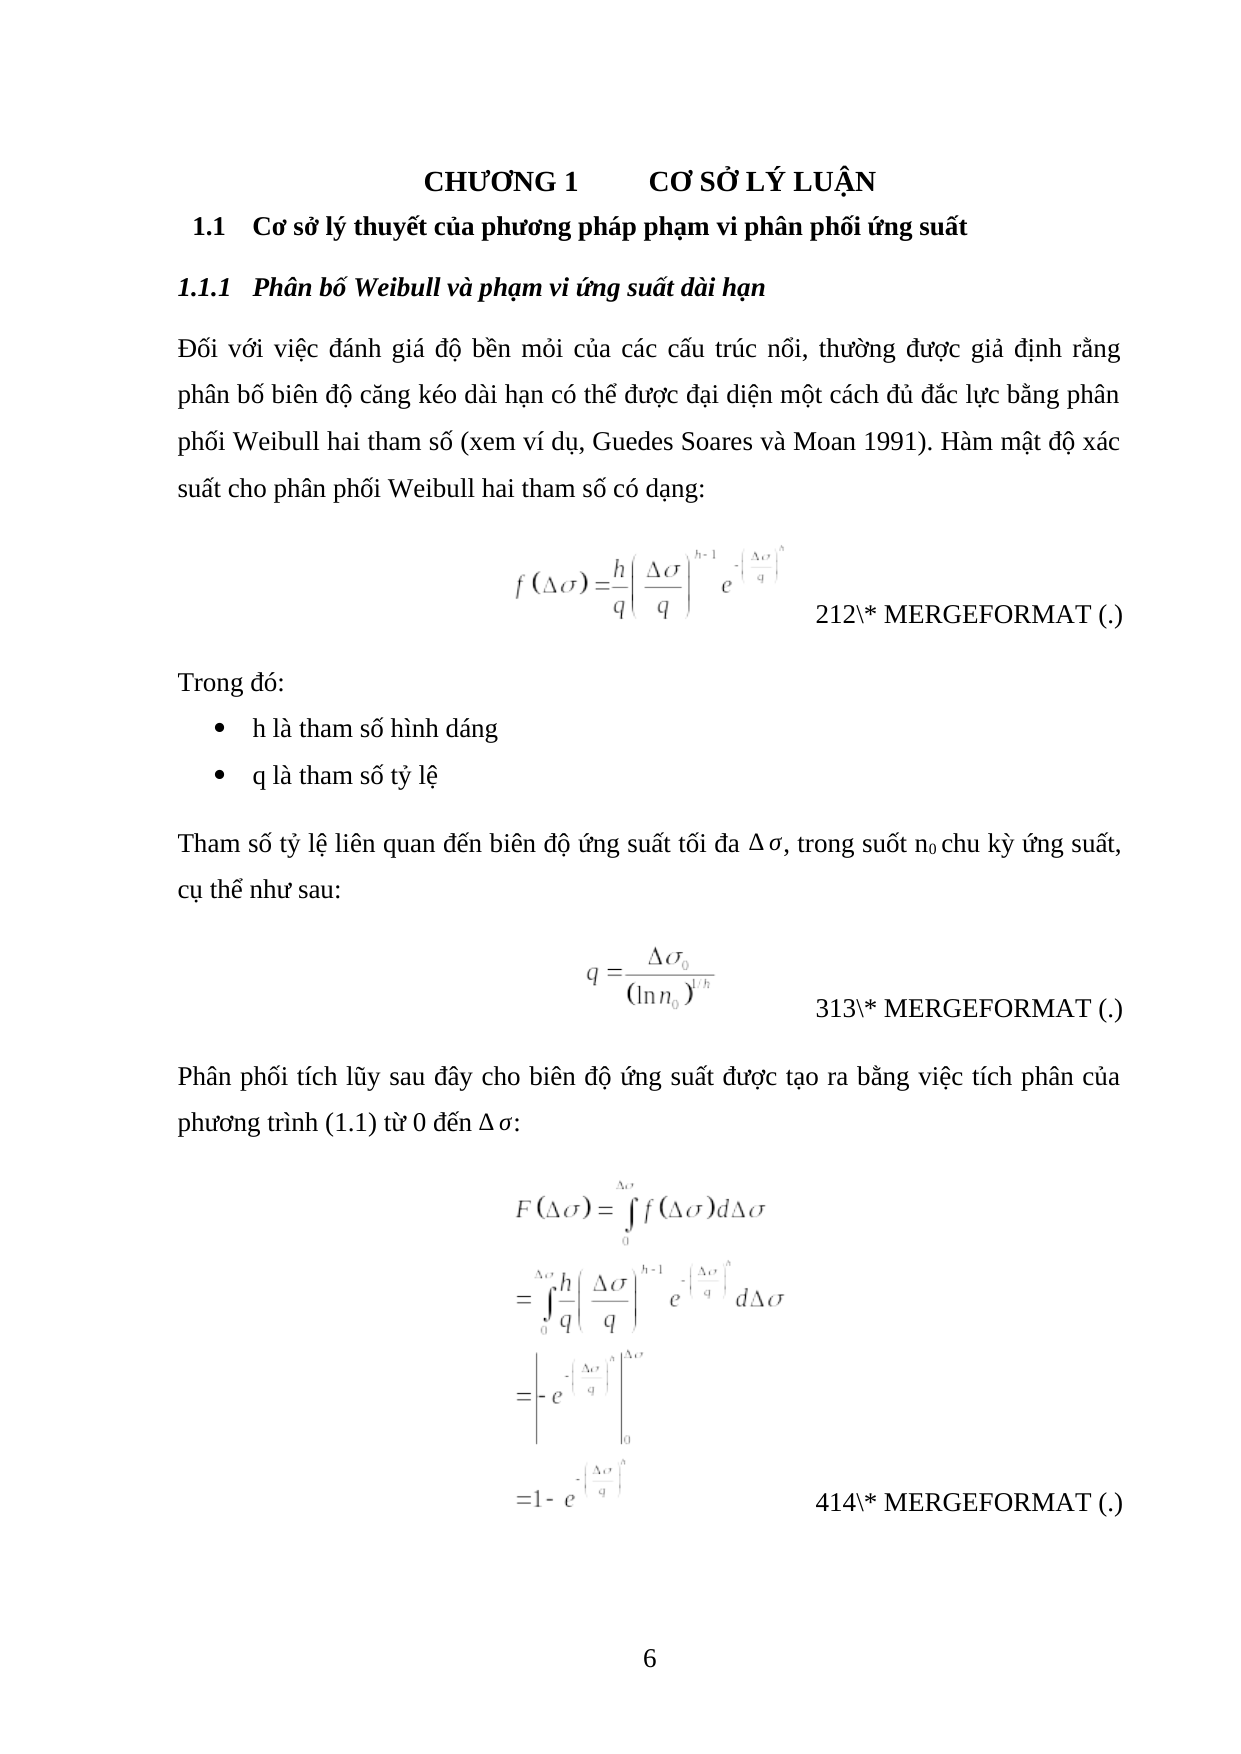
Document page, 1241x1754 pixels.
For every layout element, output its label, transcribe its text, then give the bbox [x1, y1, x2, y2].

subtitle Cơ sở lý thuyết của phương pháp phạm vi phân phối ứng suất [192, 210, 1122, 241]
text q là tham số tỷ lệ [215, 759, 1122, 791]
subtitle Phân bố Weibull và phạm vi ứng suất dài hạn [177, 271, 1122, 302]
subtitle CƠ SỞ LÝ LUẬN [177, 164, 1122, 198]
text Phân phối tích lũy sau đây cho biên độ ứng suất được tạo ra bằng việc tích phân của phương trình (1.1) từ 0 đến : [177, 1060, 1122, 1138]
text h là tham số hình dáng [215, 712, 1122, 744]
text Đối với việc đánh giá độ bền mỏi của các cấu trúc nổi, thường được giả định rằng phân bố biên độ căng kéo dài hạn có thể được đại diện một cách đủ đắc lực bằng phân phối Weibull hai tham số (xem ví dụ, Guedes Soares và Moan 1991). Hàm mật độ xác suất cho phân phối Weibull hai tham số có dạng: [177, 332, 1122, 503]
text Trong đó: [177, 666, 1122, 697]
text Tham số tỷ lệ liên quan đến biên độ ứng suất tối đa , trong suốt n0 chu kỳ ứng suất, cụ thể như sau: [177, 827, 1122, 905]
